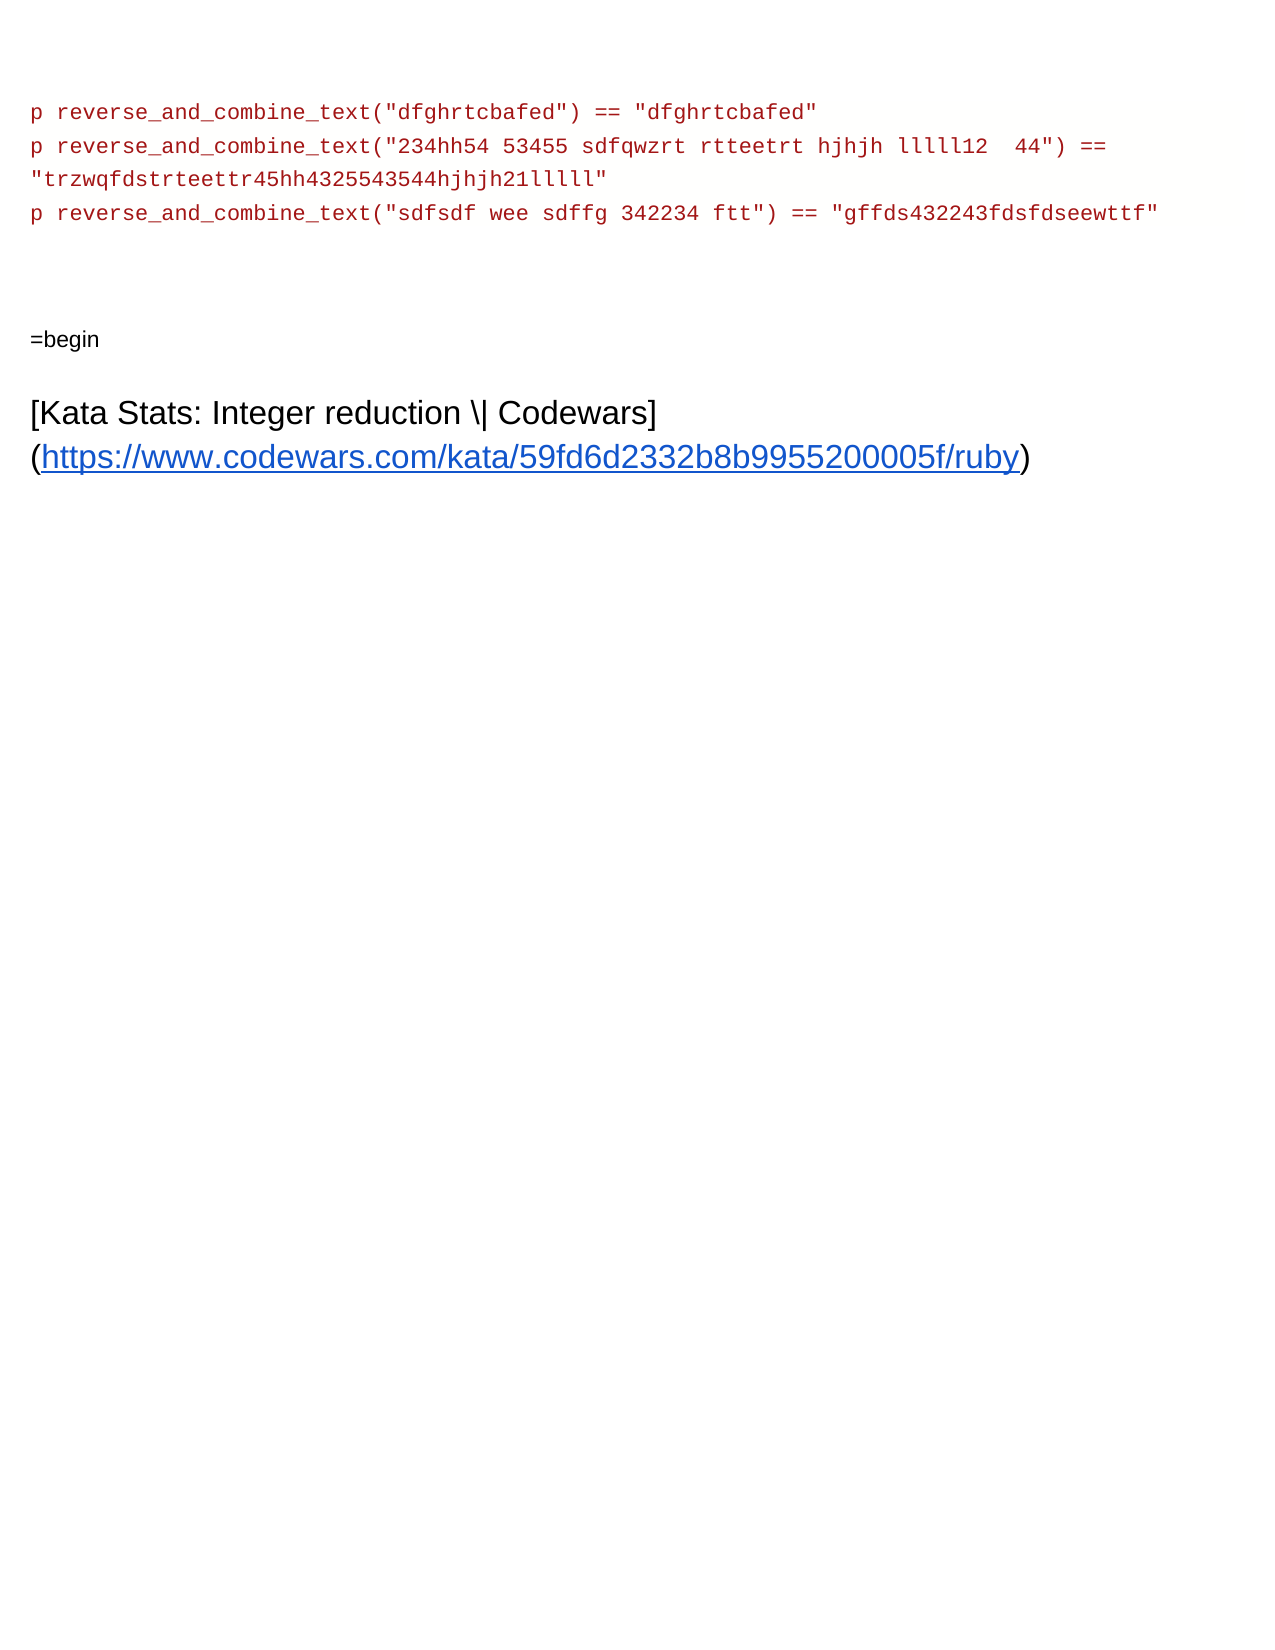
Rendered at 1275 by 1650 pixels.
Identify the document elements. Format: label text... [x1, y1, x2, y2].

text p reverse_and_combine_text("234hh54 53455 sdfqwzrt rtteetrt hjhjh lllll12 44") == "trzwqfdstrteettr45hh4325543544hjhjh21lllll" [30, 135, 1245, 193]
subtitle [Kata Stats: Integer reduction \| Codewars](https://www.codewars.com/kata/59fd6d2332b8b9955200005f/ruby) [30, 393, 1245, 476]
text p reverse_and_combine_text("sdfsdf wee sdffg 342234 ftt") == "gffds432243fdsfdseewttf" [30, 202, 1245, 226]
text =begin [30, 326, 1245, 352]
text p reverse_and_combine_text("dfghrtcbafed") == "dfghrtcbafed" [30, 101, 1245, 126]
